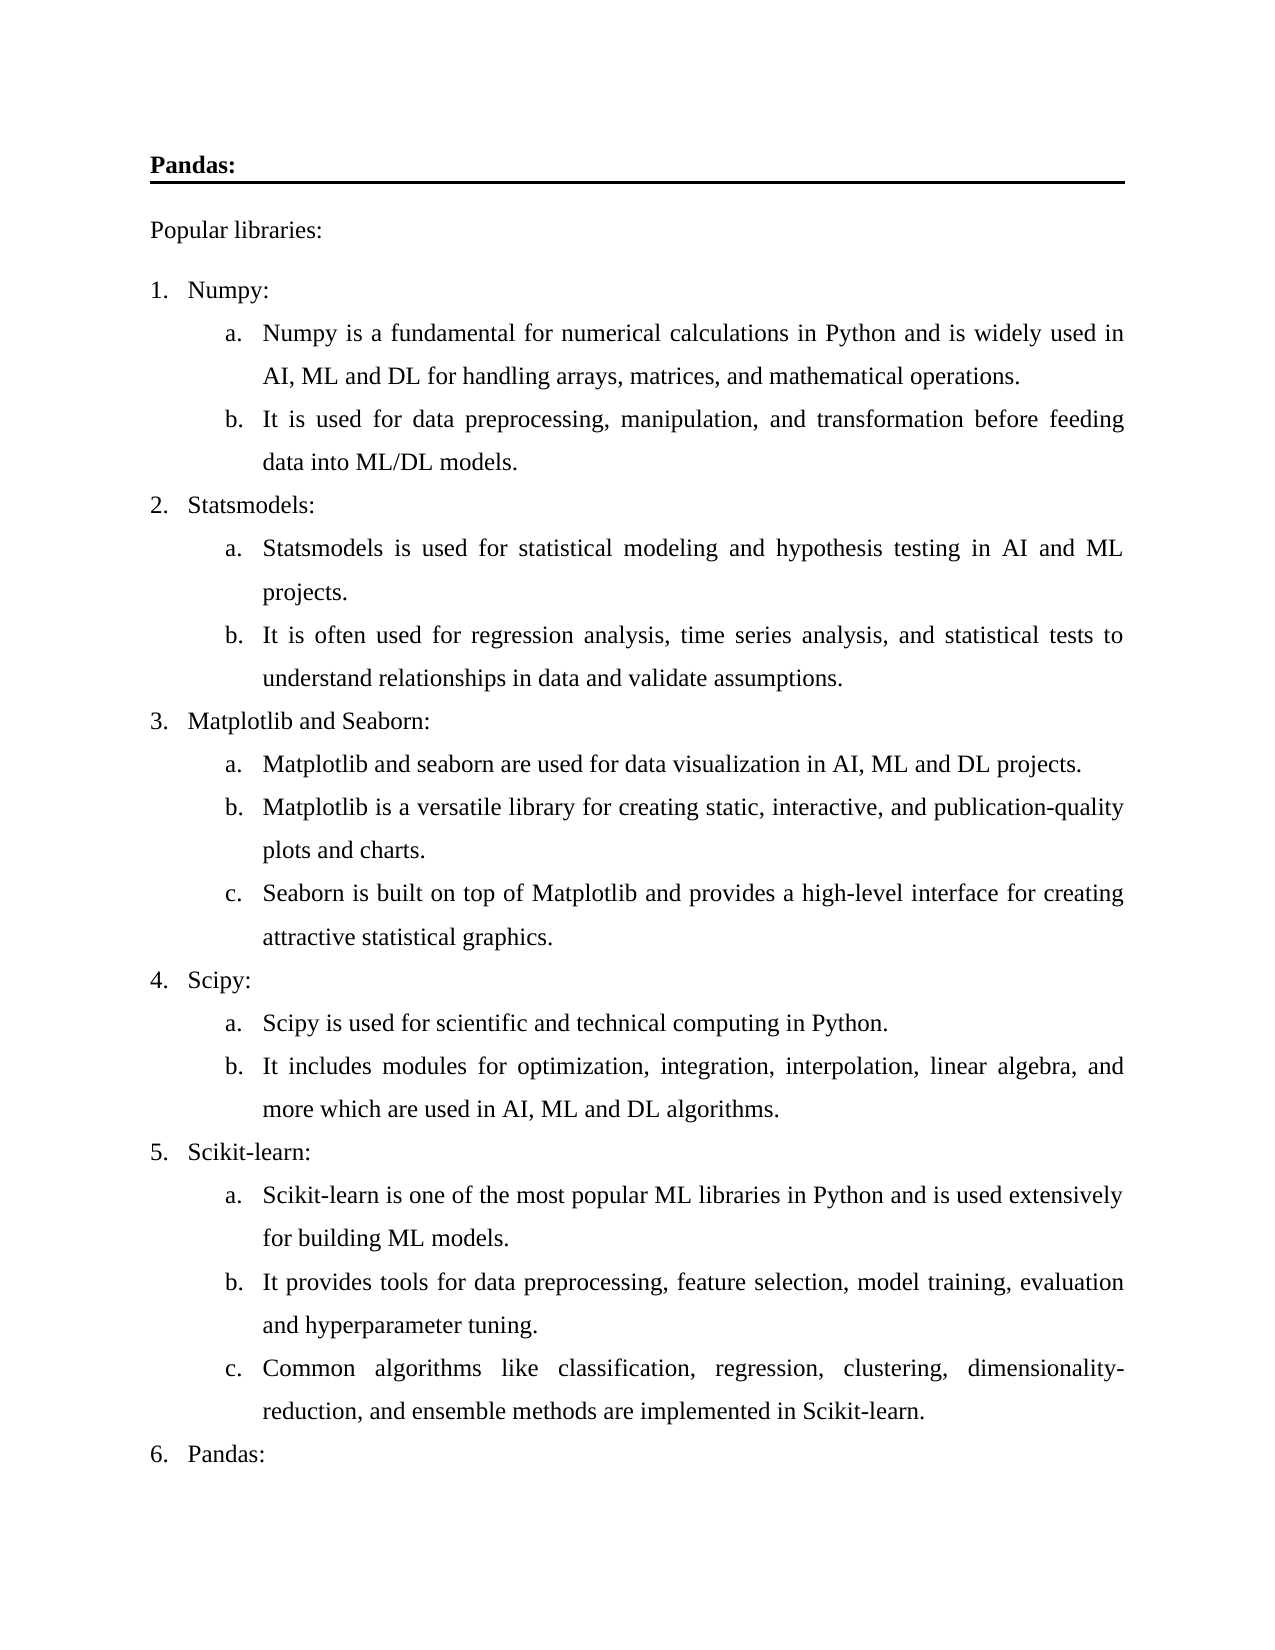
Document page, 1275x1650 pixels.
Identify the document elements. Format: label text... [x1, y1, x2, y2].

list Matplotlib and Seaborn: [150, 706, 1125, 735]
list Matplotlib and seaborn are used for data visualization in AI, ML and DL projects. [225, 749, 1125, 778]
list Matplotlib is a versatile library for creating static, interactive, and publication-quality plots and charts. [225, 792, 1125, 864]
text Popular libraries: [150, 215, 1125, 244]
list Scipy: [150, 965, 1125, 993]
list It provides tools for data preprocessing, feature selection, model training, evaluation and hyperparameter tuning. [225, 1267, 1125, 1338]
list It is often used for regression analysis, time series analysis, and statistical tests to understand relationships in data and validate assumptions. [225, 620, 1125, 692]
list Seaborn is built on top of Matplotlib and provides a high-level interface for creating attractive statistical graphics. [225, 878, 1125, 950]
list Scipy is used for scientific and technical computing in Python. [225, 1008, 1125, 1037]
list Pandas: [150, 1439, 1125, 1468]
list Statsmodels is used for statistical modeling and hypothesis testing in AI and ML projects. [225, 533, 1125, 605]
list Scikit-learn: [150, 1137, 1125, 1166]
list Scikit-learn is one of the most popular ML libraries in Python and is used extensively for building ML models. [225, 1180, 1125, 1252]
list Numpy is a fundamental for numerical calculations in Python and is widely used in AI, ML and DL for handling arrays, matrices, and mathematical operations. [225, 318, 1125, 390]
list Common algorithms like classification, regression, clustering, dimensionality-reduction, and ensemble methods are implemented in Scikit-learn. [225, 1353, 1125, 1425]
list It includes modules for optimization, integration, interpolation, linear algebra, and more which are used in AI, ML and DL algorithms. [225, 1051, 1125, 1123]
text Pandas: [150, 150, 1125, 181]
list Statsmodels: [150, 490, 1125, 519]
list It is used for data preprocessing, manipulation, and transformation before feeding data into ML/DL models. [225, 404, 1125, 476]
list Numpy: [150, 275, 1125, 303]
